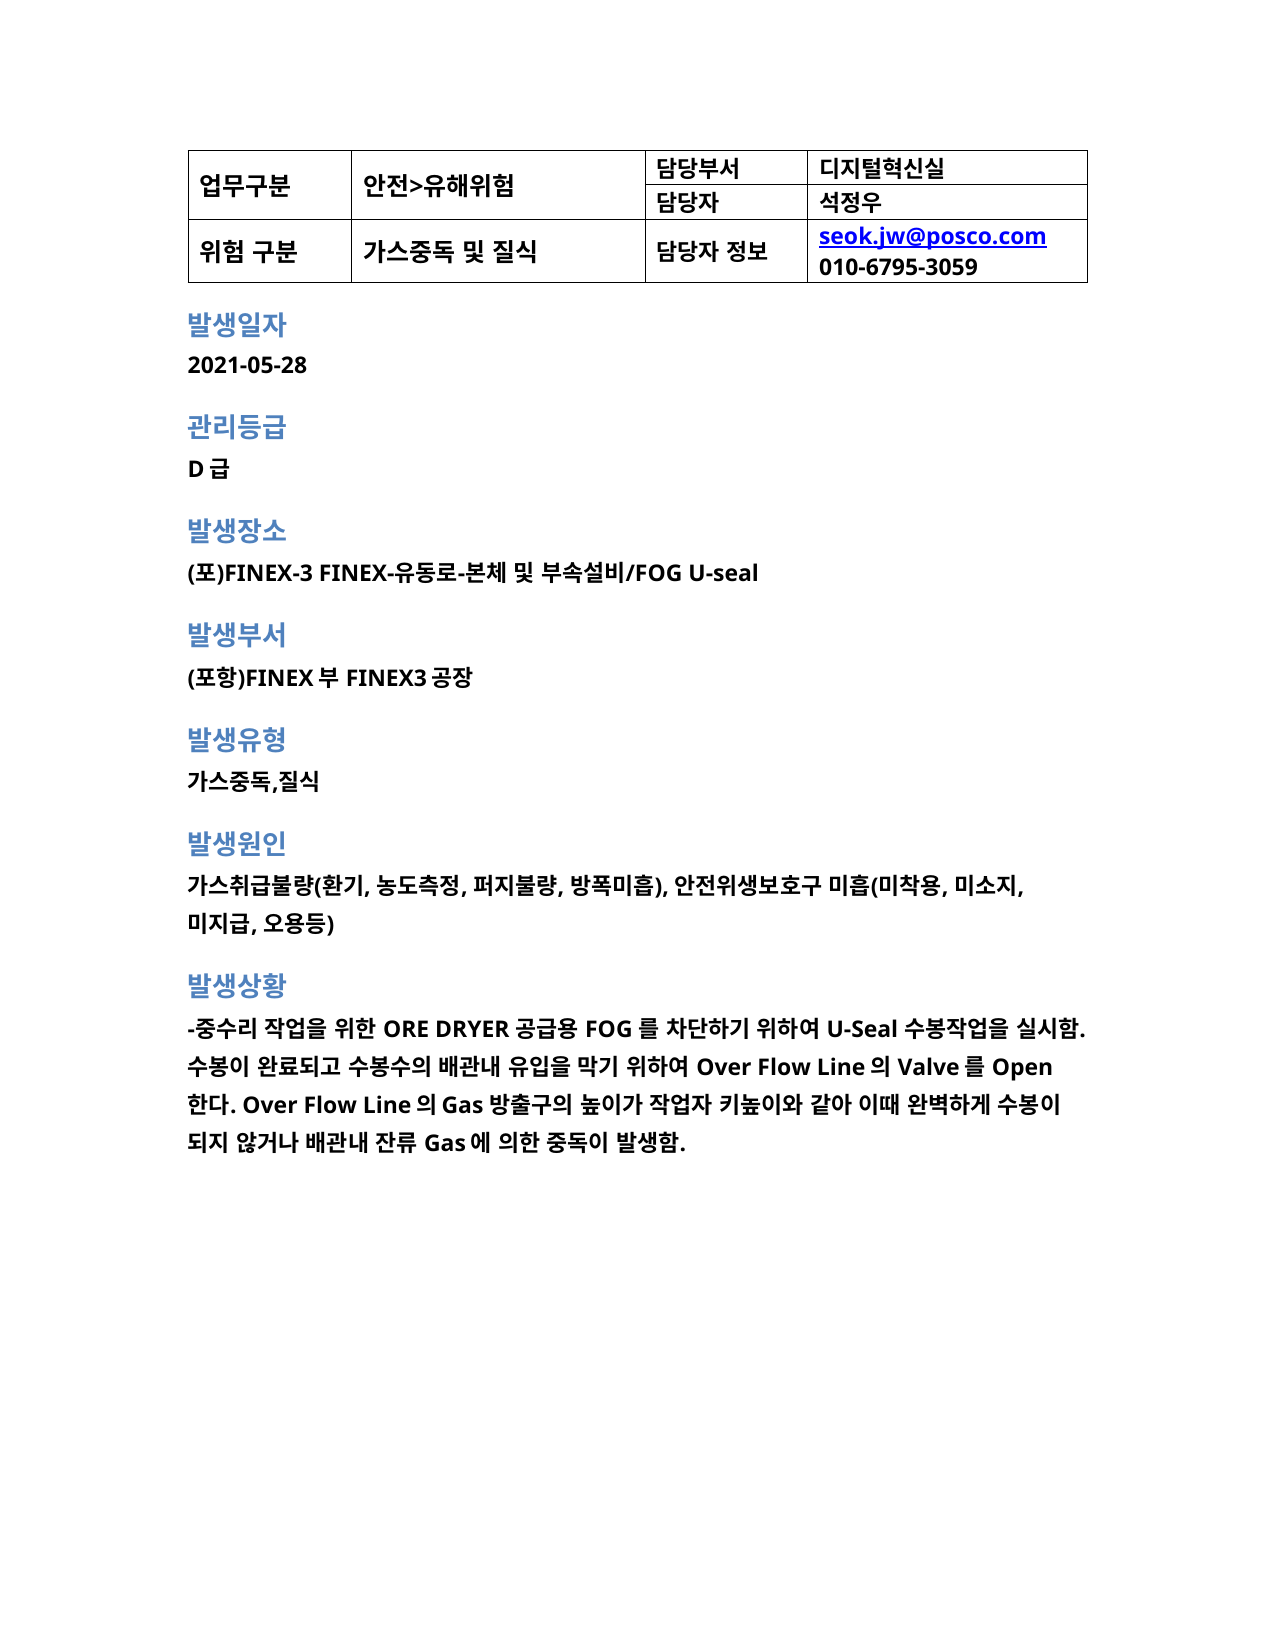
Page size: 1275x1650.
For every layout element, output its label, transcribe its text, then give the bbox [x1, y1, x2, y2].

text (포)FINEX-3 FINEX-유동로-본체 및 부속설비/FOG U-seal [187, 555, 1087, 588]
subtitle 발생일자 [187, 304, 1087, 343]
table_cell 가스중독 및 질식 [352, 220, 645, 282]
table_header 안전>유해위험 [352, 151, 645, 218]
table_header 담당부서 [646, 151, 807, 184]
subtitle 발생원인 [187, 823, 1087, 862]
text D급 [187, 451, 1087, 484]
table_cell 담당자 [646, 185, 807, 218]
text 가스중독,질식 [187, 764, 1087, 797]
subtitle 발생부서 [187, 614, 1087, 654]
text -중수리 작업을 위한 ORE DRYER 공급용 FOG 를 차단하기 위하여 U-Seal 수봉작업을 실시함. 수봉이 완료되고 수봉수의 배관내 유입을 막기 위하여 Over Flow Line의 Valve를 Open한다. Over Flow Line의Gas 방출구의 높이가 작업자 키높이와 같아 이때 완벽하게 수봉이 되지 않거나 배관내 잔류 Gas에 의한 중독이 발생함. [187, 1011, 1087, 1158]
table_cell 석정우 [808, 185, 1087, 218]
text (포항)FINEX부 FINEX3공장 [187, 659, 1087, 693]
table_header 업무구분 [189, 151, 351, 218]
text 가스취급불량(환기, 농도측정, 퍼지불량, 방폭미흡), 안전위생보호구 미흡(미착용, 미소지, 미지급, 오용등) [187, 868, 1087, 939]
table_cell 담당자 정보 [646, 220, 807, 282]
table_cell 위험 구분 [189, 220, 351, 282]
subtitle 발생상황 [187, 965, 1087, 1005]
subtitle 관리등급 [187, 406, 1087, 445]
subtitle 발생장소 [187, 510, 1087, 549]
table_header 디지털혁신실 [808, 151, 1087, 184]
table_cell seok.jw@posco.com 010-6795-3059 [808, 220, 1087, 282]
text 2021-05-28 [187, 349, 1087, 380]
subtitle 발생유형 [187, 719, 1087, 758]
